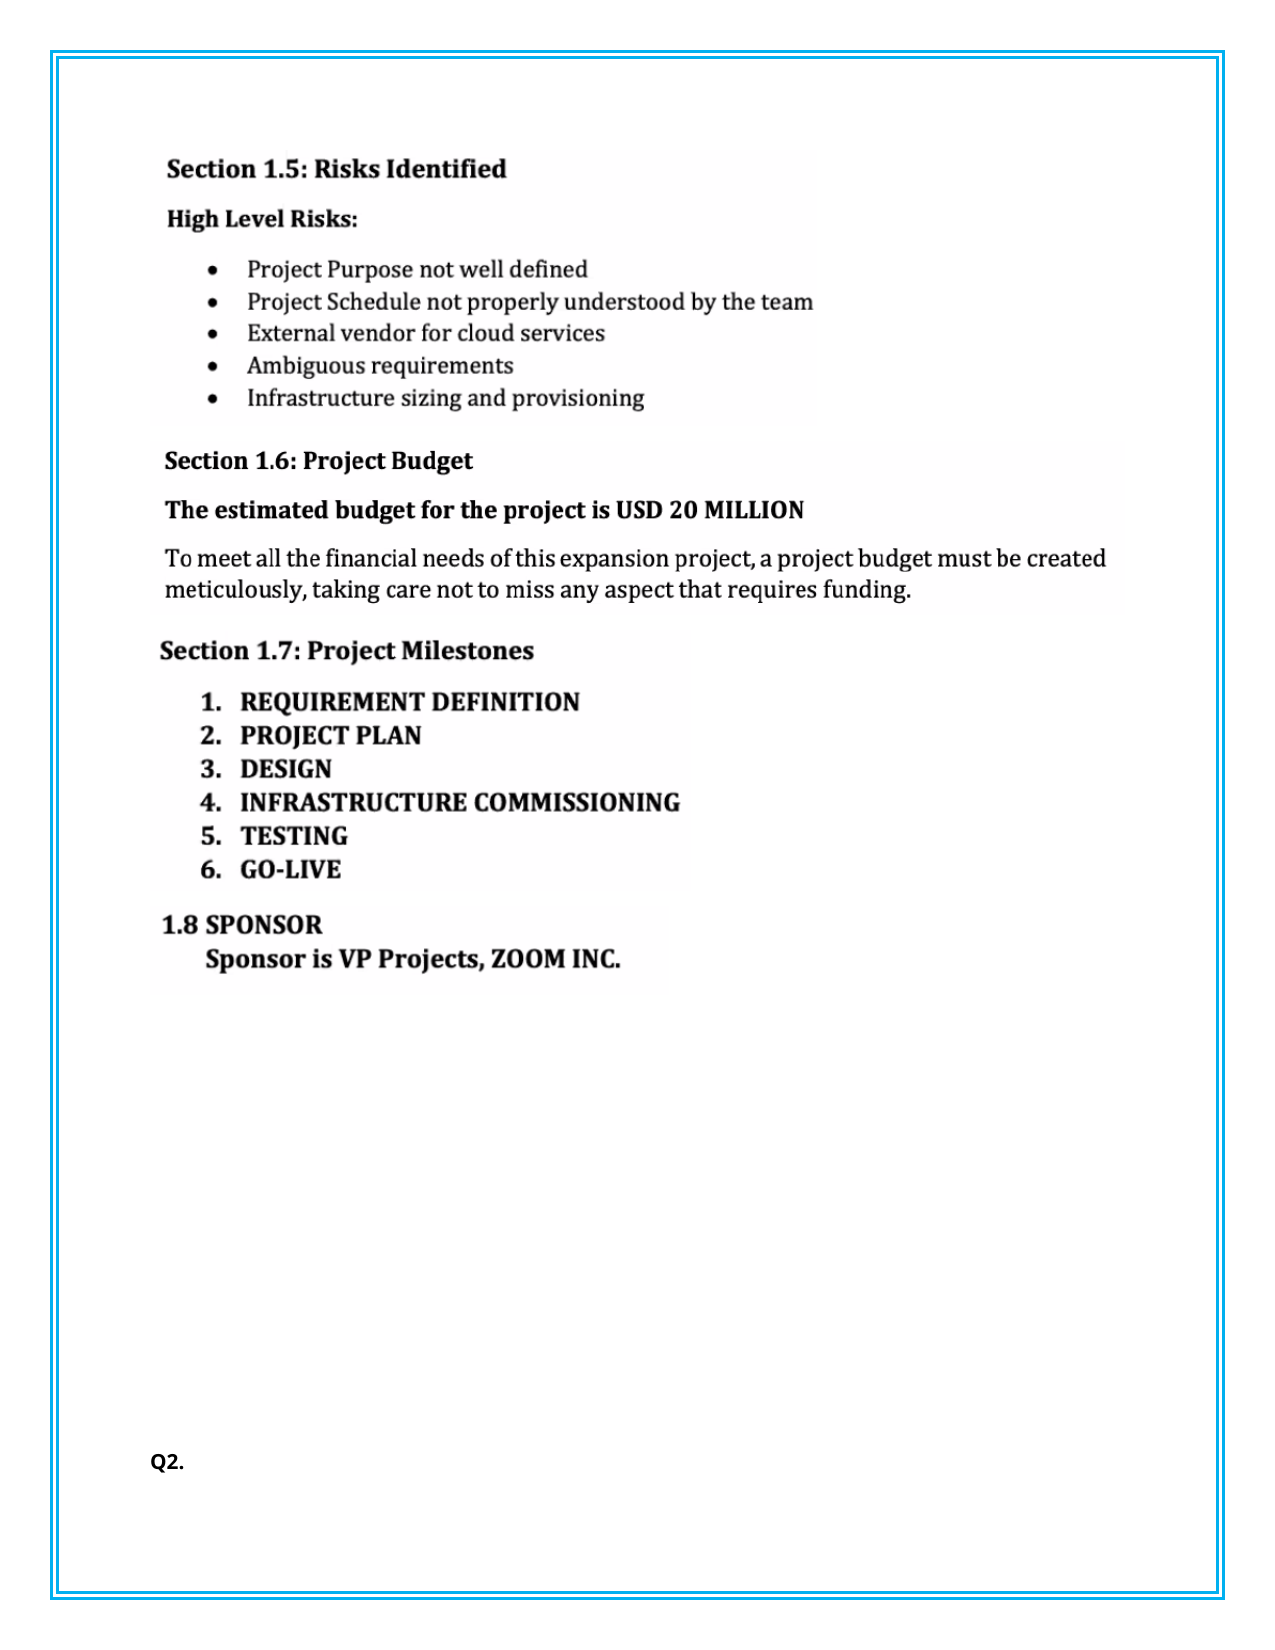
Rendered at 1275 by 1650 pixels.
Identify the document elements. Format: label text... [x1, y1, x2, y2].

picture [150, 150, 817, 426]
picture [150, 630, 691, 891]
picture [150, 906, 669, 995]
picture [150, 441, 1125, 615]
text Q2. [150, 1447, 1125, 1476]
